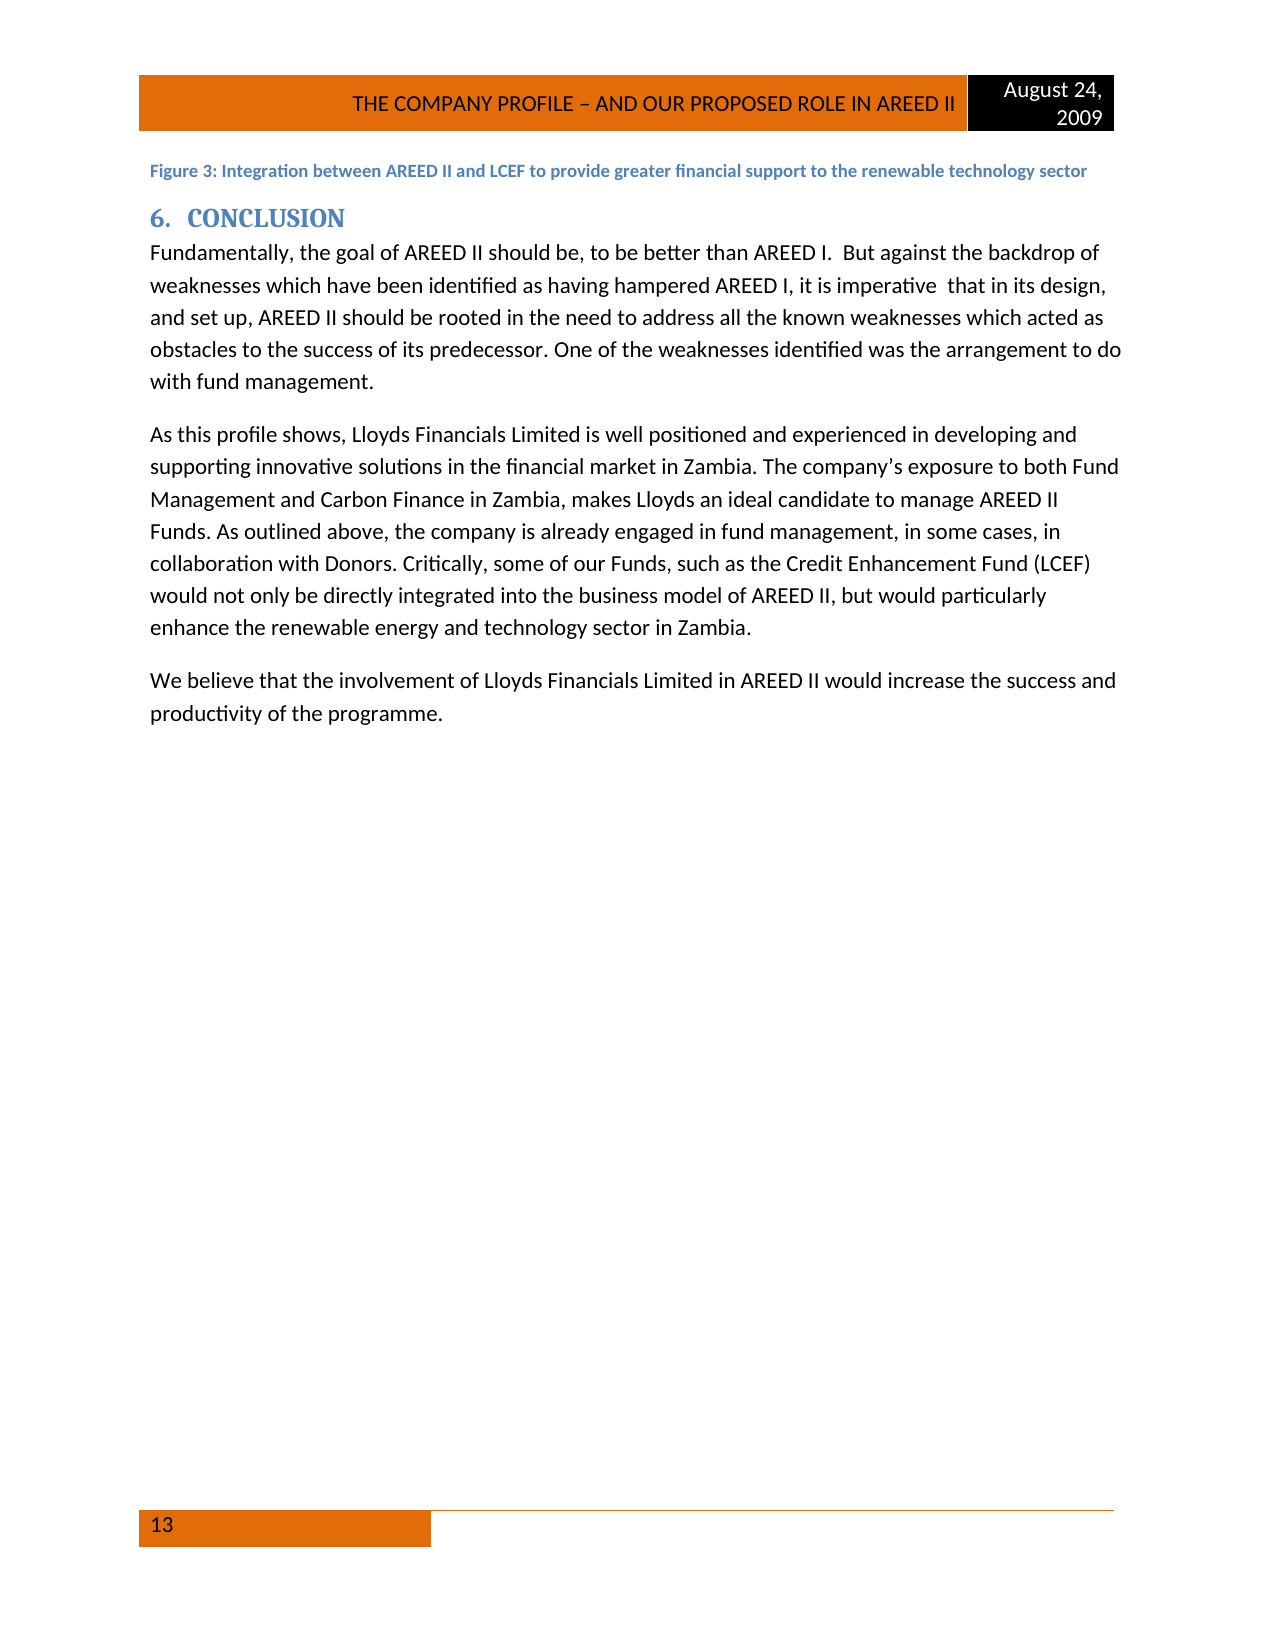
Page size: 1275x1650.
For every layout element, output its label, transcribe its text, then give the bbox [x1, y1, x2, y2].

text We believe that the involvement of Lloyds Financials Limited in AREED II would increase the success and productivity of the programme. [150, 666, 1125, 727]
text As this profile shows, Lloyds Financials Limited is well positioned and experienced in developing and supporting innovative solutions in the financial market in Zambia. The company’s exposure to both Fund Management and Carbon Finance in Zambia, makes Lloyds an ideal candidate to manage AREED II Funds. As outlined above, the company is already engaged in fund management, in some cases, in collaboration with Donors. Critically, some of our Funds, such as the Credit Enhancement Fund (LCEF) would not only be directly integrated into the business model of AREED II, but would particularly enhance the renewable energy and technology sector in Zambia. [150, 420, 1125, 641]
subtitle CONCLUSION [150, 203, 1125, 234]
text Fundamentally, the goal of AREED II should be, to be better than AREED I. But against the backdrop of weaknesses which have been identified as having hampered AREED I, it is imperative that in its design, and set up, AREED II should be rooted in the need to address all the known weaknesses which acted as obstacles to the success of its predecessor. One of the weaknesses identified was the arrangement to do with fund management. [150, 238, 1125, 395]
